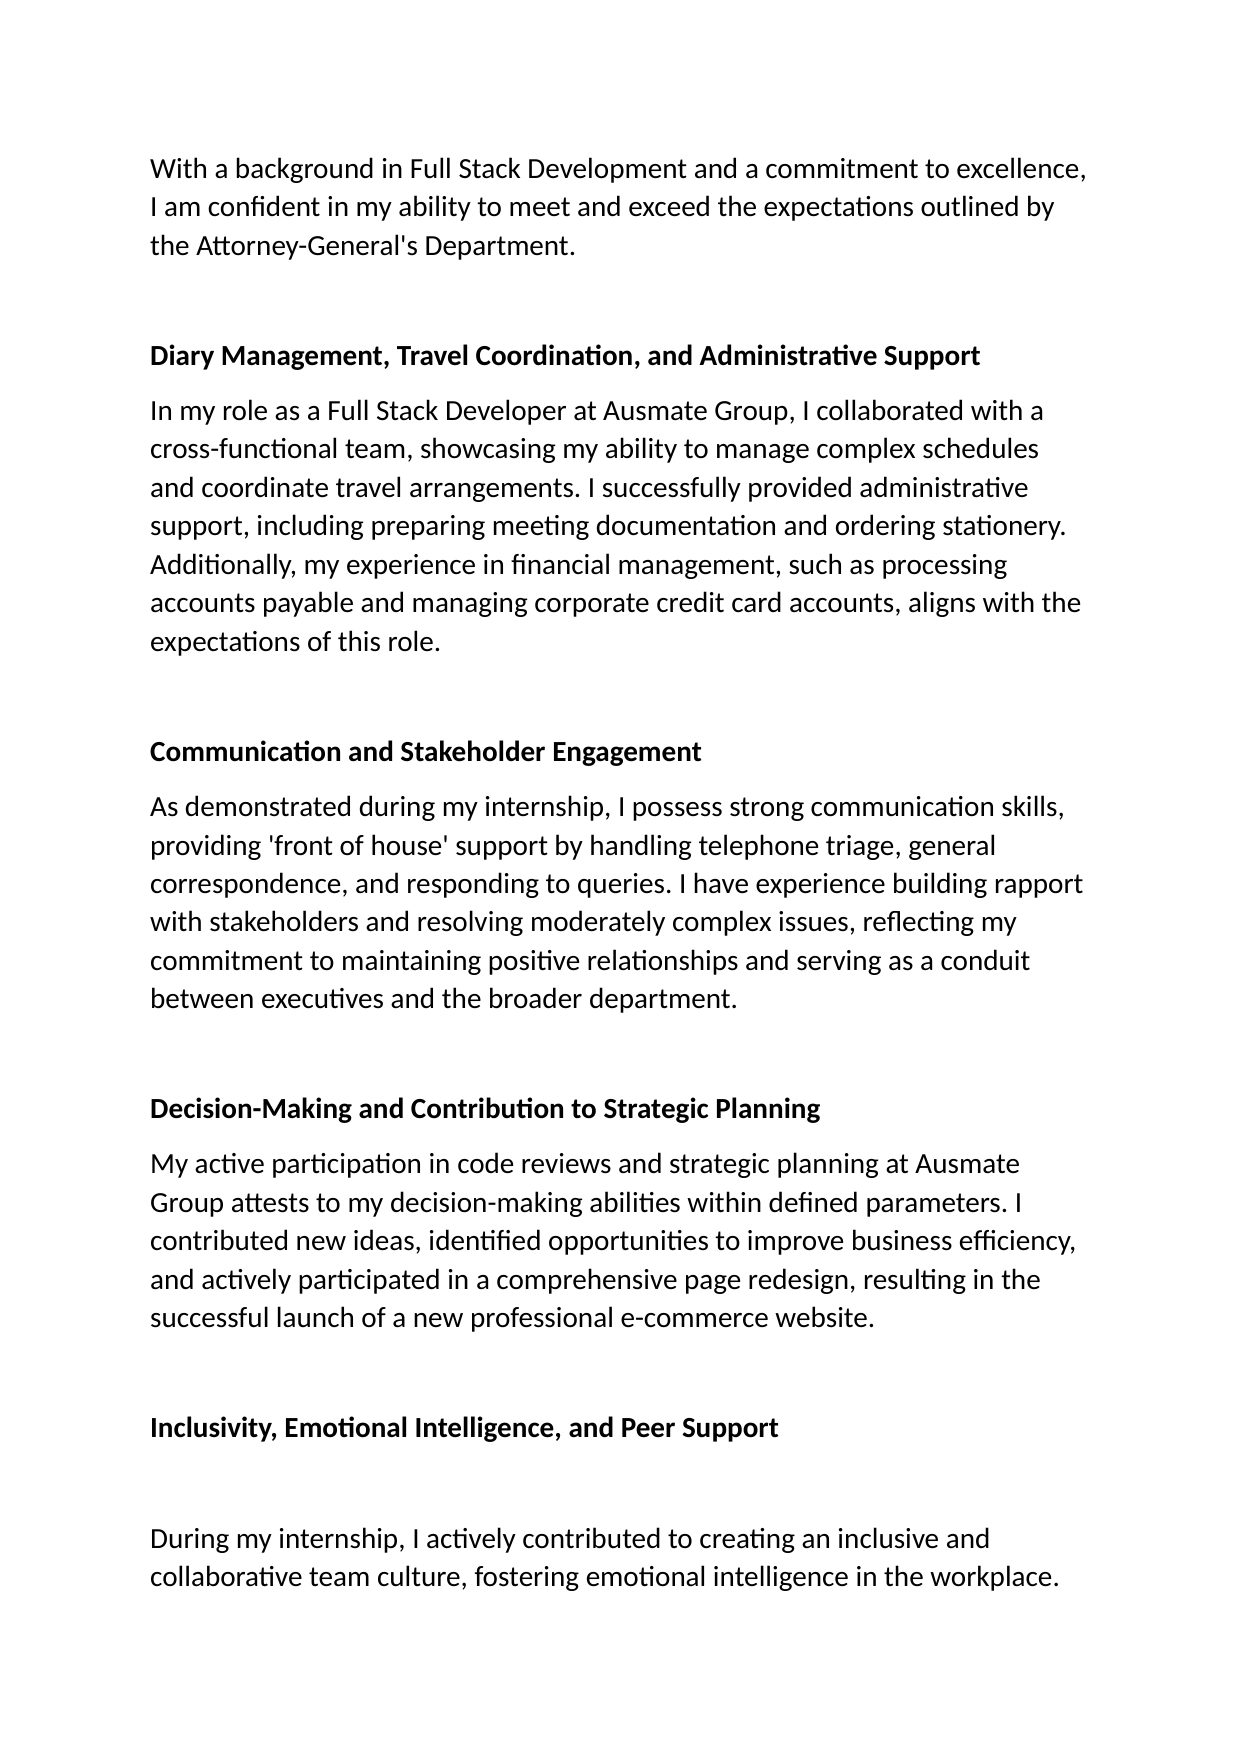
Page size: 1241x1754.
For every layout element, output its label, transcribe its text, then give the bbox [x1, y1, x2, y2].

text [150, 1520, 1090, 1594]
text Diary Management, Travel Coordination, and Administrative Support [150, 337, 1090, 373]
text As demonstrated during my internship, I possess strong communication skills, providing 'front of house' support by handling telephone triage, general correspondence, and responding to queries. I have experience building rapport with stakeholders and resolving moderately complex issues, reflecting my commitment to maintaining positive relationships and serving as a conduit between executives and the broader department. [150, 788, 1090, 1016]
text In my role as a Full Stack Developer at Ausmate Group, I collaborated with a cross-functional team, showcasing my ability to manage complex schedules and coordinate travel arrangements. I successfully provided administrative support, including preparing meeting documentation and ordering stationery. Additionally, my experience in financial management, such as processing accounts payable and managing corporate credit card accounts, aligns with the expectations of this role. [150, 392, 1090, 658]
text Communication and Stakeholder Engagement [150, 733, 1090, 769]
text With a background in Full Stack Development and a commitment to excellence, I am confident in my ability to meet and exceed the expectations outlined by the Attorney-General's Department. [150, 150, 1090, 262]
text My active participation in code reviews and strategic planning at Ausmate Group attests to my decision-making abilities within defined parameters. I contributed new ideas, identified opportunities to improve business efficiency, and actively participated in a comprehensive page redesign, resulting in the successful launch of a new professional e-commerce website. [150, 1146, 1090, 1335]
text Decision-Making and Contribution to Strategic Planning [150, 1091, 1090, 1126]
text Inclusivity, Emotional Intelligence, and Peer Support [150, 1409, 1090, 1445]
